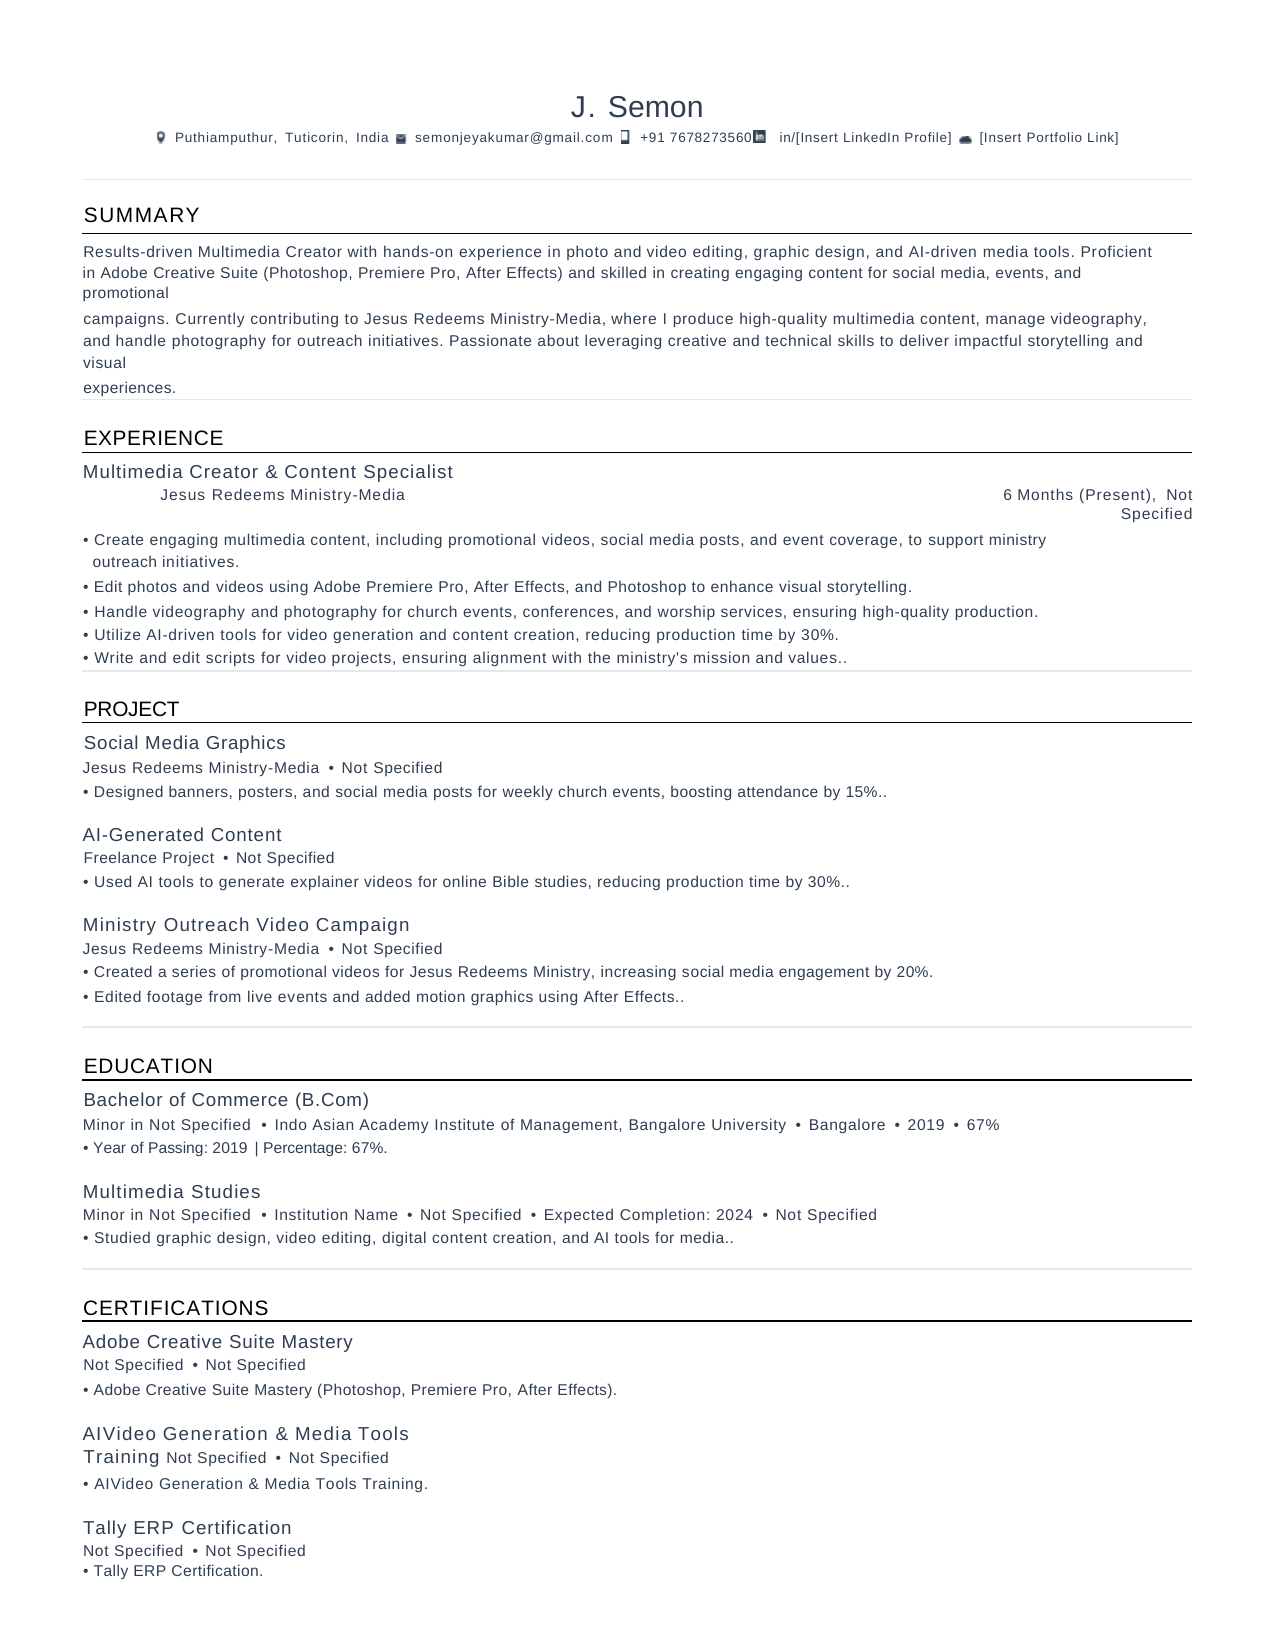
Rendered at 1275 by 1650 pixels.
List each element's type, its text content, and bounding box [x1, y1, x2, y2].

table_cell Results-driven Multimedia Creator with hands-on experience in photo and video editing, graphic design, and AI-driven media tools. Proficient in Adobe Creative Suite (Photoshop, Premiere Pro, After Effects) and skilled in creating engaging content for social media, events, and promotional campaigns. Currently contributing to Jesus Redeems Ministry-Media, where I produce high-quality multimedia content, manage videography, and handle photography for outreach initiatives. Passionate about leveraging creative and technical skills to deliver impactful storytelling and visual experiences. [82, 234, 1192, 398]
table_cell EXPERIENCE [82, 400, 1192, 451]
table_cell PROJECT [82, 672, 1192, 722]
text • AIVideo Generation & Media Tools Training. [83, 1475, 1192, 1493]
table_header SUMMARY [82, 180, 1192, 232]
table_cell Multimedia Creator & Content Specialist Jesus Redeems Ministry-Media 6 Months (Present), Not Specified • Create engaging multimedia content, including promotional videos, social media posts, and event coverage, to support ministry outreach initiatives. • Edit photos and videos using Adobe Premiere Pro, After Effects, and Photoshop to enhance visual storytelling. • Handle videography and photography for church events, conferences, and worship services, ensuring high-quality production. • Utilize AI-driven tools for video generation and content creation, reducing production time by 30%. • Write and edit scripts for video projects, ensuring alignment with the ministry's mission and values.. [82, 453, 1192, 670]
text Adobe Creative Suite Mastery Not Specified • Not Specified [82, 1331, 353, 1373]
text Tally ERP Certification Not Specified • Not Specified • Tally ERP Certification. [83, 1517, 306, 1580]
table_cell EDUCATION [82, 1028, 1192, 1079]
table_cell Bachelor of Commerce (B.Com) Minor in Not Specified • Indo Asian Academy Institute of Management, Bangalore University • Bangalore • 2019 • 67% • Year of Passing: 2019 | Percentage: 67%. Multimedia Studies Minor in Not Specified • Institution Name • Not Specified • Expected Completion: 2024 • Not Specified • Studied graphic design, video editing, digital content creation, and AI tools for media.. [82, 1081, 1192, 1268]
picture [959, 136, 972, 144]
text • Adobe Creative Suite Mastery (Photoshop, Premiere Pro, After Effects). [83, 1381, 1192, 1399]
text AIVideo Generation & Media Tools Training Not Specified • Not Specified [82, 1423, 491, 1468]
picture [396, 134, 407, 144]
picture [621, 130, 631, 144]
table_cell Social Media Graphics Jesus Redeems Ministry-Media • Not Specified • Designed banners, posters, and social media posts for weekly church events, boosting attendance by 15%.. AI-Generated Content Freelance Project • Not Specified • Used AI tools to generate explainer videos for online Bible studies, reducing production time by 30%.. Ministry Outreach Video Campaign Jesus Redeems Ministry-Media • Not Specified • Created a series of promotional videos for Jesus Redeems Ministry, increasing social media engagement by 20%. • Edited footage from live events and added motion graphics using After Effects.. [82, 723, 1192, 1026]
table_cell CERTIFICATIONS [82, 1270, 1192, 1320]
text J. Semon [571, 90, 1192, 125]
text Puthiamputhur, Tuticorin, India semonjeyakumar@gmail.com +91 7678273560 in/[Insert LinkedIn Profile] [Insert Portfolio Link] [157, 127, 1192, 147]
picture [156, 131, 166, 144]
